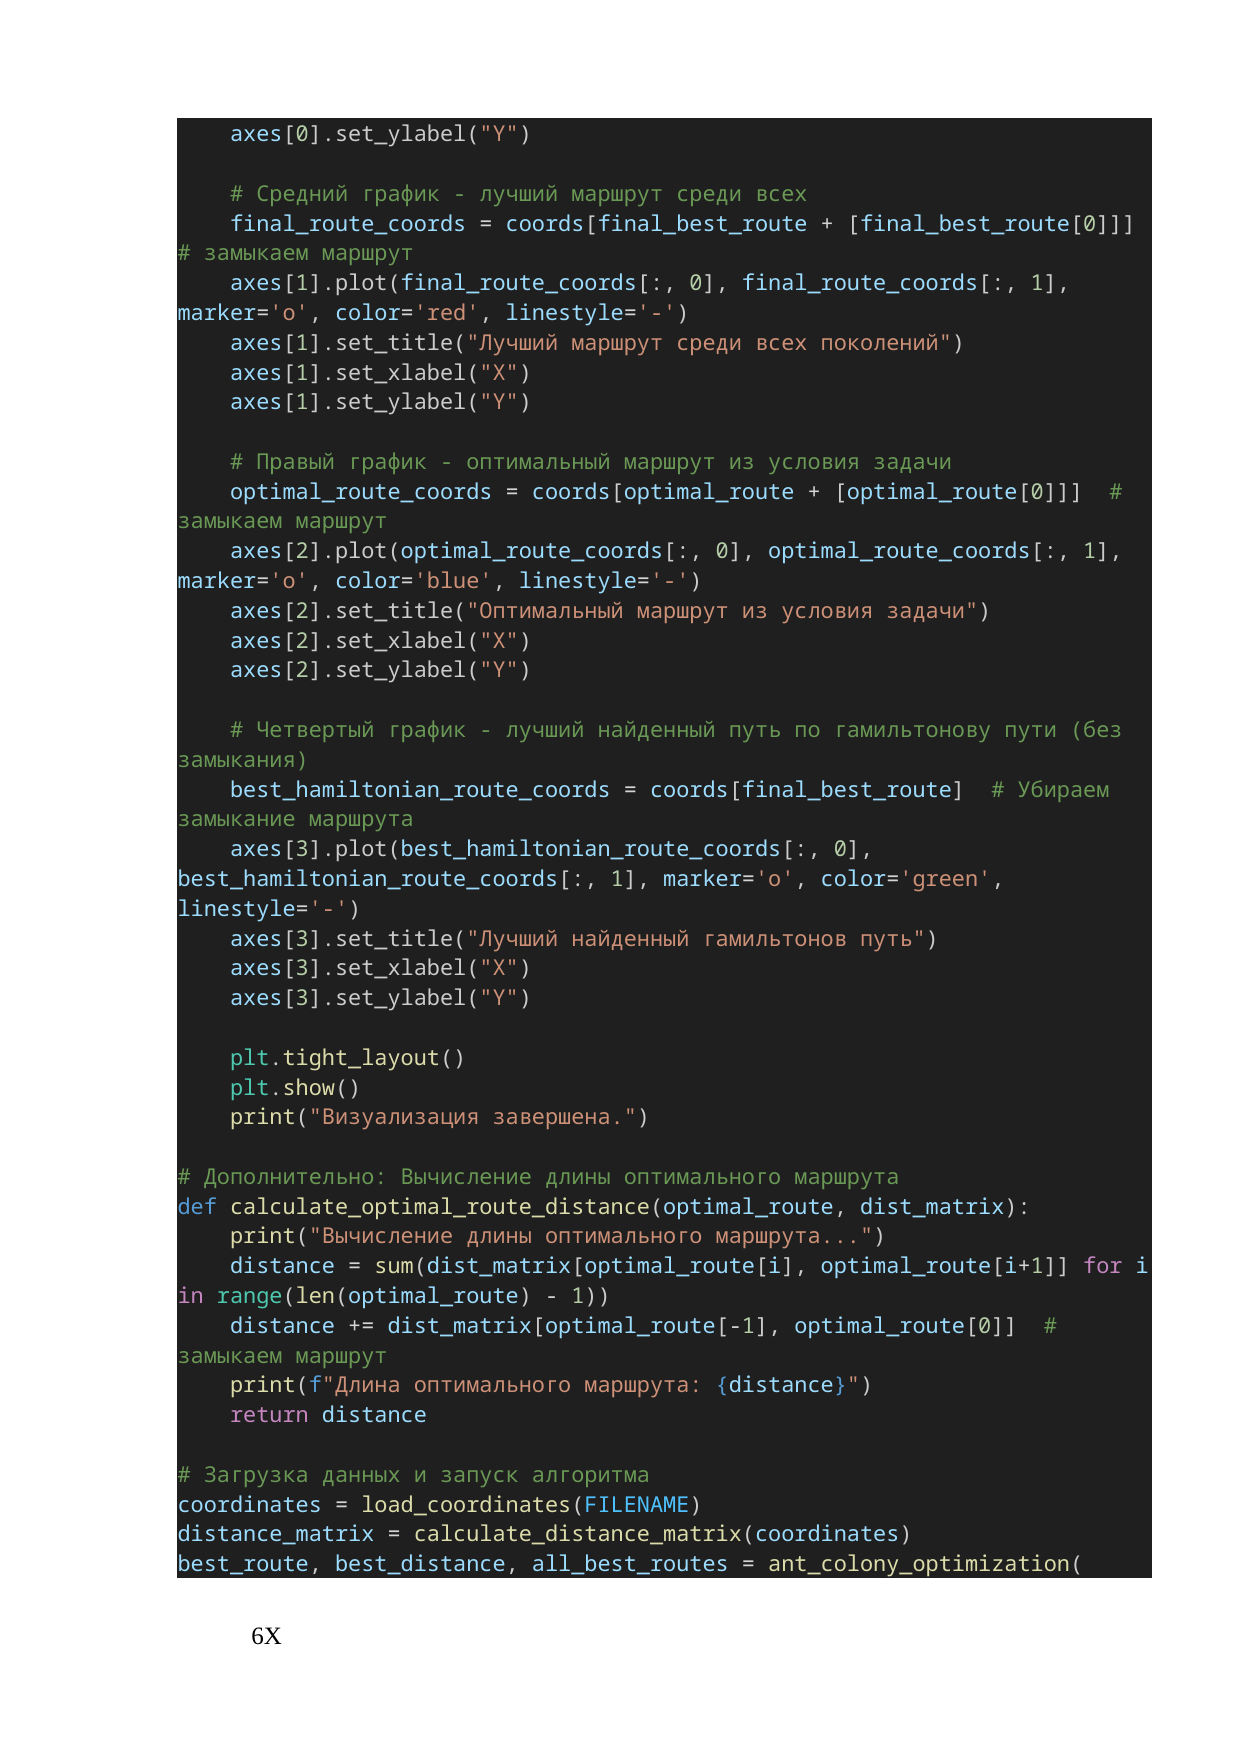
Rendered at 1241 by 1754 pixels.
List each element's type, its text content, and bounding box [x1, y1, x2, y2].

text axes[3].plot(best_hamiltonian_route_coords[:, 0], best_hamiltonian_route_coords[:, 1], marker='o', color='green', linestyle='-') [177, 833, 1152, 922]
text print("Визуализация завершена.") [177, 1101, 1152, 1131]
text distance = sum(dist_matrix[optimal_route[i], optimal_route[i+1]] for i in range(len(optimal_route) - 1)) [177, 1250, 1152, 1310]
text best_route, best_distance, all_best_routes = ant_colony_optimization( [177, 1548, 1152, 1578]
text # Дополнительно: Вычисление длины оптимального маршрута [177, 1161, 1152, 1191]
text # Правый график - оптимальный маршрут из условия задачи [177, 446, 1152, 476]
text distance += dist_matrix[optimal_route[-1], optimal_route[0]] # замыкаем маршрут [177, 1310, 1152, 1369]
text best_hamiltonian_route_coords = coords[final_best_route] # Убираем замыкание маршрута [177, 773, 1152, 833]
text axes[0].set_ylabel("Y") [177, 118, 1152, 148]
text axes[2].plot(optimal_route_coords[:, 0], optimal_route_coords[:, 1], marker='o', color='blue', linestyle='-') [177, 535, 1152, 595]
text print("Вычисление длины оптимального маршрута...") [177, 1220, 1152, 1250]
text plt.show() [177, 1071, 1152, 1101]
text print(f"Длина оптимального маршрута: {distance}") [177, 1369, 1152, 1399]
text axes[3].set_xlabel("X") [177, 952, 1152, 982]
text # Загрузка данных и запуск алгоритма [177, 1459, 1152, 1488]
text axes[2].set_xlabel("X") [177, 624, 1152, 654]
text return distance [177, 1399, 1152, 1429]
text distance_matrix = calculate_distance_matrix(coordinates) [177, 1518, 1152, 1548]
text axes[2].set_ylabel("Y") [177, 654, 1152, 684]
text # Средний график - лучший маршрут среди всех [177, 178, 1152, 207]
text # Четвертый график - лучший найденный путь по гамильтонову пути (без замыкания) [177, 714, 1152, 773]
text def calculate_optimal_route_distance(optimal_route, dist_matrix): [177, 1191, 1152, 1220]
text axes[1].set_title("Лучший маршрут среди всех поколений") [177, 327, 1152, 356]
text axes[1].set_ylabel("Y") [177, 386, 1152, 416]
text optimal_route_coords = coords[optimal_route + [optimal_route[0]]] # замыкаем маршрут [177, 476, 1152, 535]
text axes[3].set_ylabel("Y") [177, 982, 1152, 1012]
text final_route_coords = coords[final_best_route + [final_best_route[0]]] # замыкаем маршрут [177, 207, 1152, 267]
text axes[2].set_title("Оптимальный маршрут из условия задачи") [177, 595, 1152, 624]
text plt.tight_layout() [177, 1042, 1152, 1071]
text axes[1].set_xlabel("X") [177, 356, 1152, 386]
text coordinates = load_coordinates(FILENAME) [177, 1488, 1152, 1518]
text axes[1].plot(final_route_coords[:, 0], final_route_coords[:, 1], marker='o', color='red', linestyle='-') [177, 267, 1152, 327]
text axes[3].set_title("Лучший найденный гамильтонов путь") [177, 922, 1152, 952]
